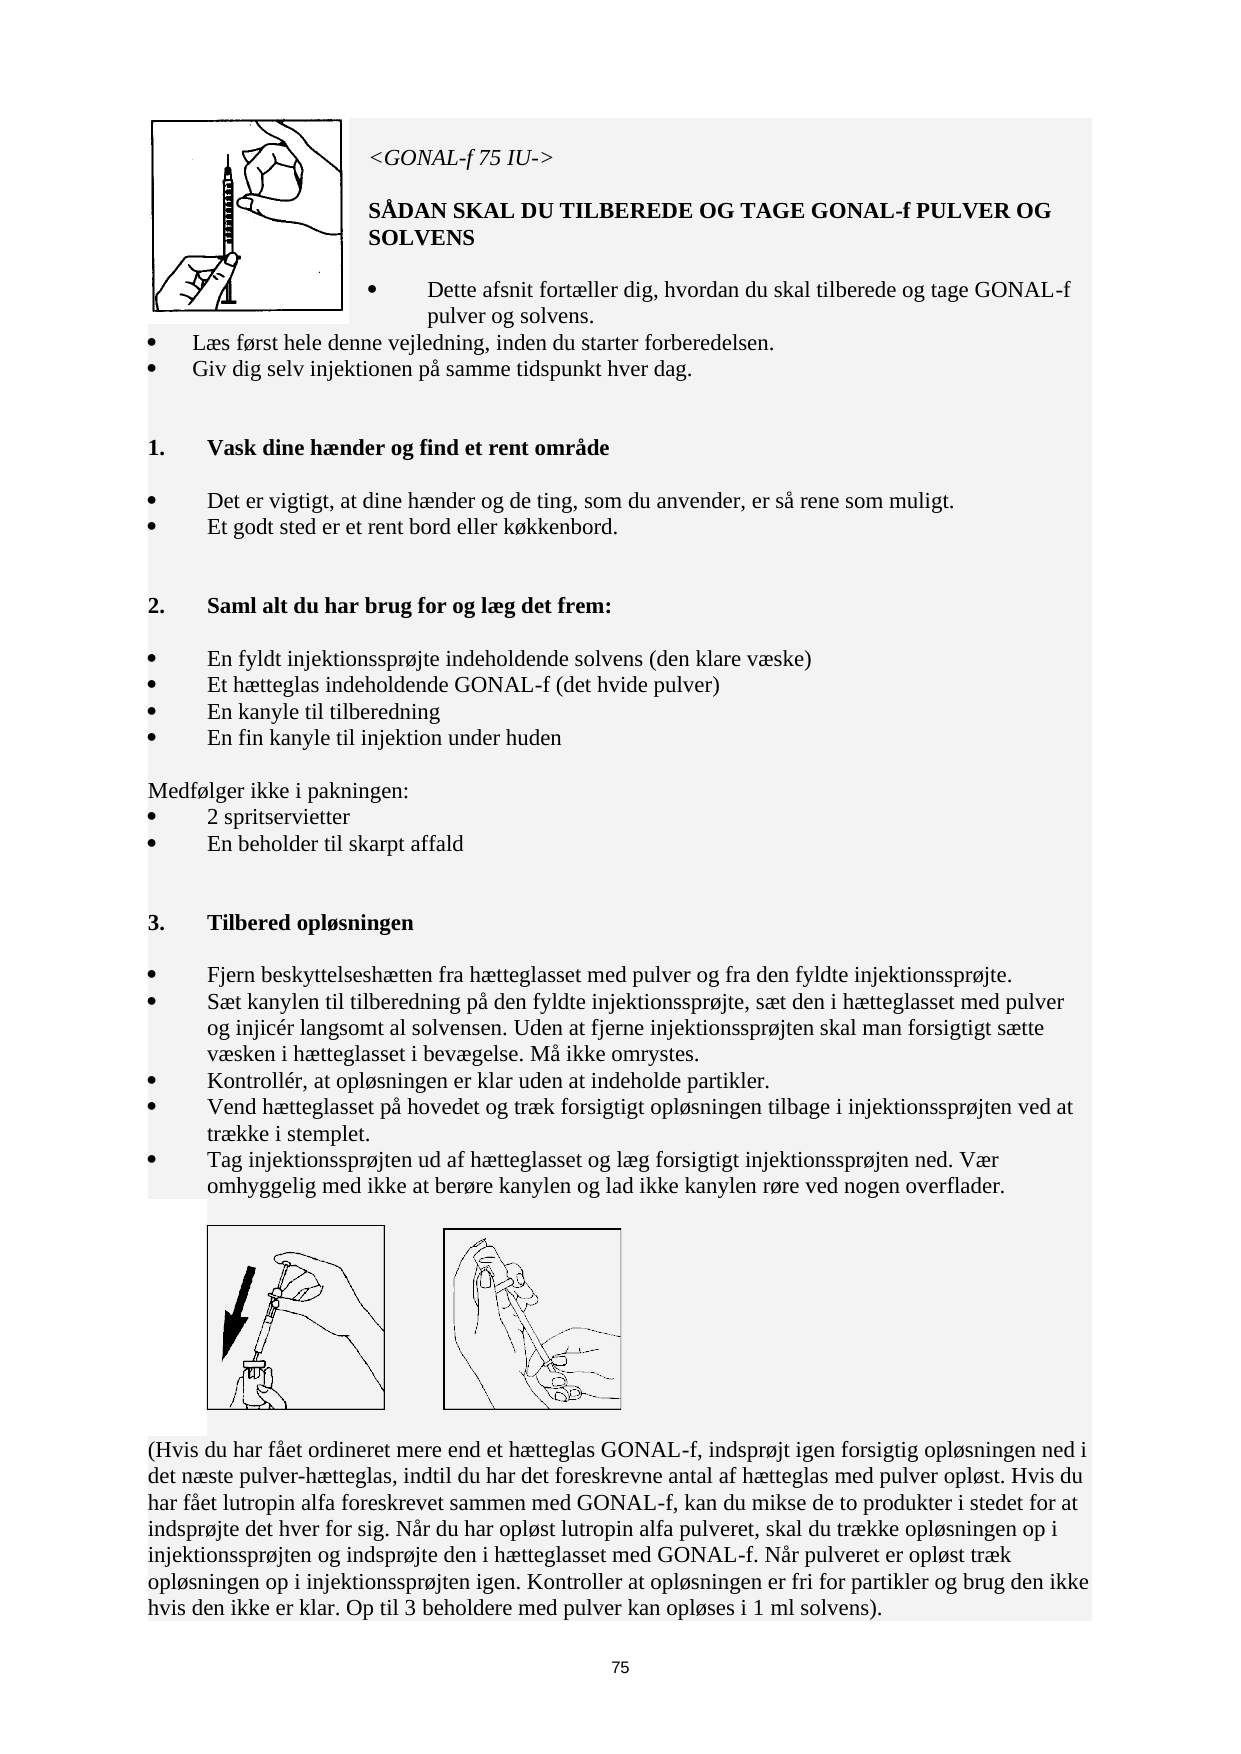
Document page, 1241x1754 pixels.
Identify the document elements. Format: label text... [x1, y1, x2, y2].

text <GONAL-f 75 IU-> [350, 144, 1092, 171]
text 3. Tilbered opløsningen [148, 909, 1092, 935]
list Fjern beskyttelseshætten fra hætteglasset med pulver og fra den fyldte injektionssprøjte. [148, 961, 1092, 988]
list En kanyle til tilberedning [148, 698, 1092, 724]
list Et hætteglas indeholdende GONAL-f (det hvide pulver) [148, 672, 1092, 698]
list Det er vigtigt, at dine hænder og de ting, som du anvender, er så rene som muligt. [148, 487, 1092, 513]
list Vend hætteglasset på hovedet og træk forsigtigt opløsningen tilbage i injektionssprøjten ved at trække i stemplet. [148, 1093, 1092, 1146]
list 2 spritservietter [148, 803, 1092, 830]
text 2. Saml alt du har brug for og læg det frem: [148, 592, 1092, 619]
list Dette afsnit fortæller dig, hvordan du skal tilberede og tage GONAL-f pulver og solvens. [148, 276, 1092, 329]
picture [147, 117, 350, 324]
list Kontrollér, at opløsningen er klar uden at indeholde partikler. [148, 1067, 1092, 1093]
list En fin kanyle til injektion under huden [148, 724, 1092, 751]
list Giv dig selv injektionen på samme tidspunkt hver dag. [148, 355, 1092, 382]
text 1. Vask dine hænder og find et rent område [148, 434, 1092, 461]
list Et godt sted er et rent bord eller køkkenbord. [148, 513, 1092, 540]
list En beholder til skarpt affald [148, 830, 1092, 856]
text Medfølger ikke i pakningen: [148, 777, 1092, 803]
list Læs først hele denne vejledning, inden du starter forberedelsen. [148, 329, 1092, 355]
list En fyldt injektionssprøjte indeholdende solvens (den klare væske) [148, 645, 1092, 672]
list Tag injektionssprøjten ud af hætteglasset og læg forsigtigt injektionssprøjten ned. Vær omhyggelig med ikke at berøre kanylen og lad ikke kanylen røre ved nogen overflader. [148, 1146, 1092, 1199]
list Sæt kanylen til tilberedning på den fyldte injektionssprøjte, sæt den i hætteglasset med pulver og injicér langsomt al solvensen. Uden at fjerne injektionssprøjten skal man forsigtigt sætte væsken i hætteglasset i bevægelse. Må ikke omrystes. [148, 988, 1092, 1067]
text (Hvis du har fået ordineret mere end et hætteglas GONAL-f, indsprøjt igen forsigtig opløsningen ned i det næste pulver-hætteglas, indtil du har det foreskrevne antal af hætteglas med pulver opløst. Hvis du har fået lutropin alfa foreskrevet sammen med GONAL-f, kan du mikse de to produkter i stedet for at indsprøjte det hver for sig. Når du har opløst lutropin alfa pulveret, skal du trække opløsningen op i injektionssprøjten og indsprøjte den i hætteglasset med GONAL-f. Når pulveret er opløst træk opløsningen op i injektionssprøjten igen. Kontroller at opløsningen er fri for partikler og brug den ikke hvis den ikke er klar. Op til 3 beholdere med pulver kan opløses i 1 ml solvens). [148, 1436, 1092, 1621]
text SÅDAN SKAL DU TILBEREDE OG TAGE GONAL-f PULVER OG SOLVENS [350, 197, 1092, 250]
